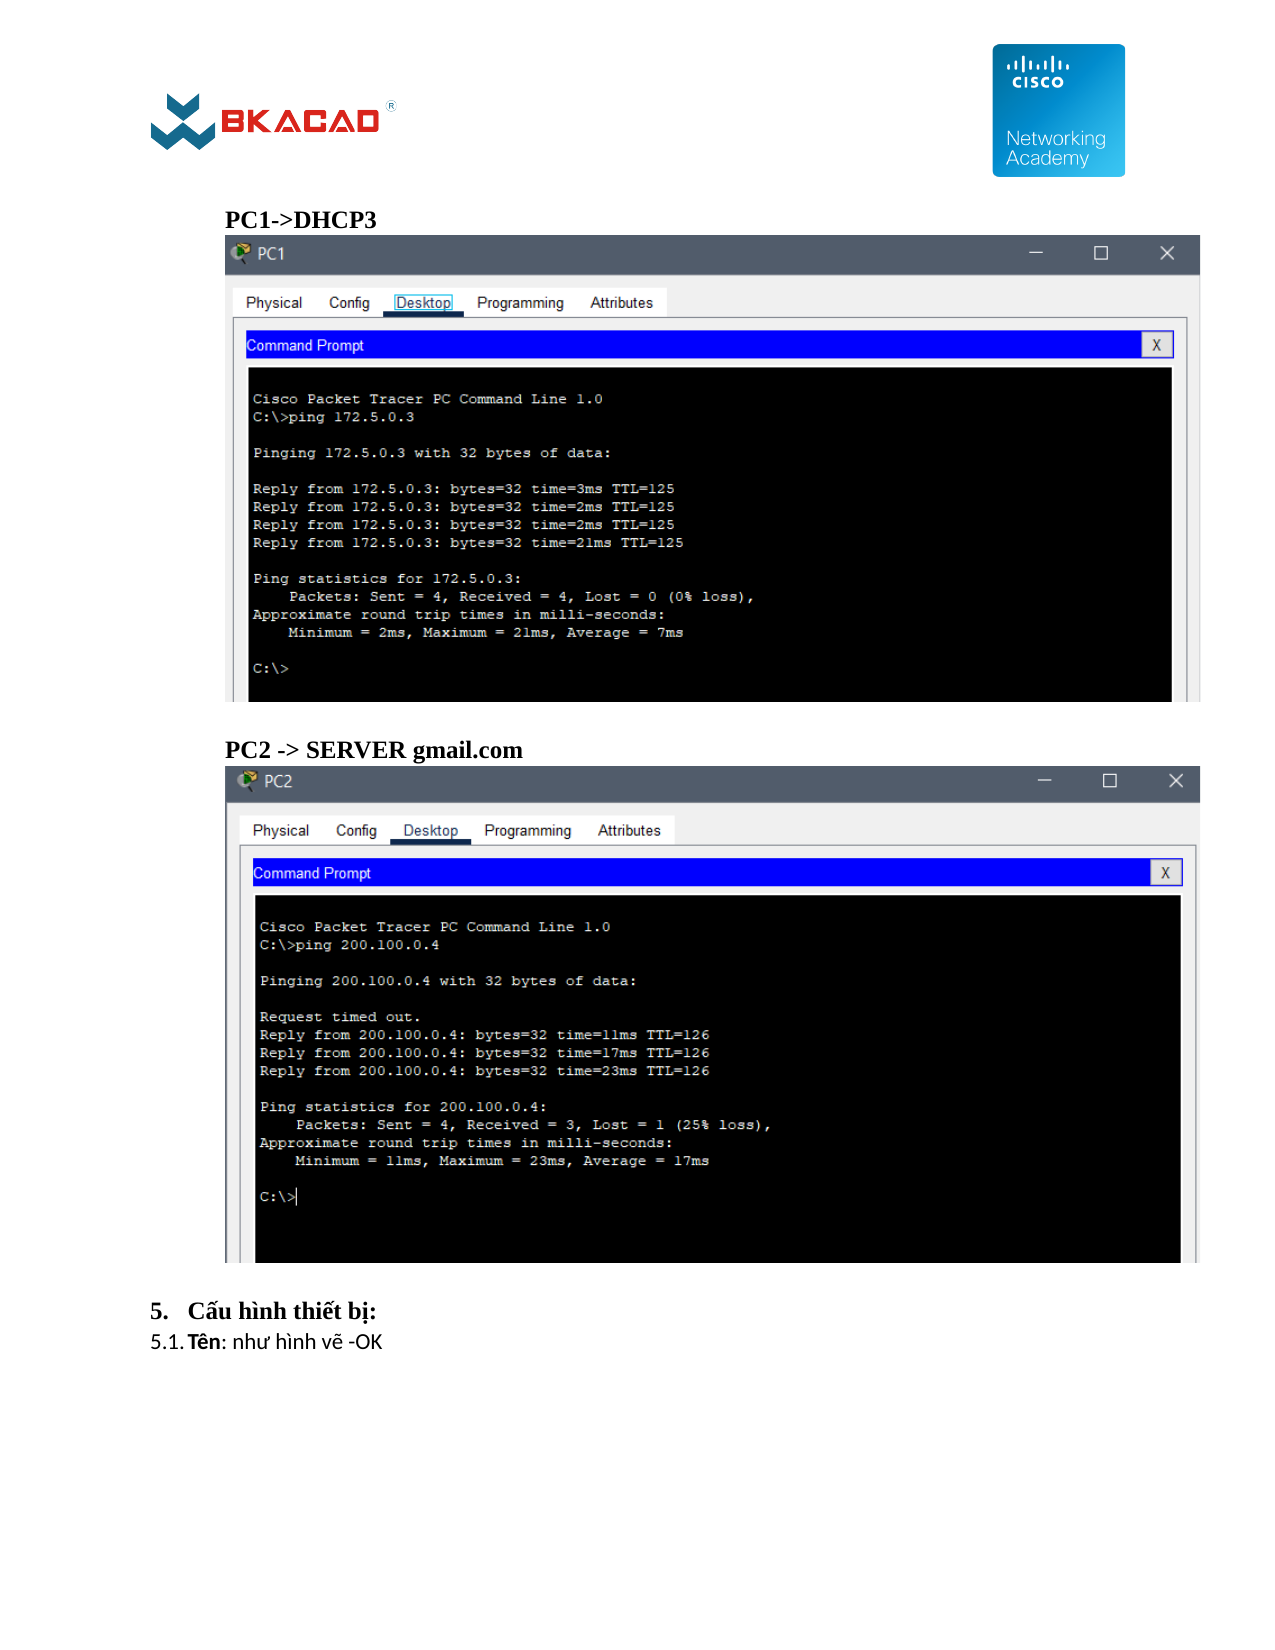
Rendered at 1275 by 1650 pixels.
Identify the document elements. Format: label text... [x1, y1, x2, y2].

picture [1042, 77, 1048, 86]
picture [1052, 77, 1063, 87]
picture [1013, 77, 1021, 87]
list Tên: như hình vẽ -OK [150, 1327, 1247, 1355]
picture [1032, 77, 1038, 87]
picture [225, 235, 1200, 702]
picture [225, 766, 1200, 1263]
picture [150, 92, 397, 151]
list Cấu hình thiết bị: [150, 1296, 1125, 1325]
list PC2 -> SERVER gmail.com [225, 735, 1125, 764]
list PC1->DHCP3 [225, 205, 1125, 233]
picture [1016, 69, 1125, 177]
